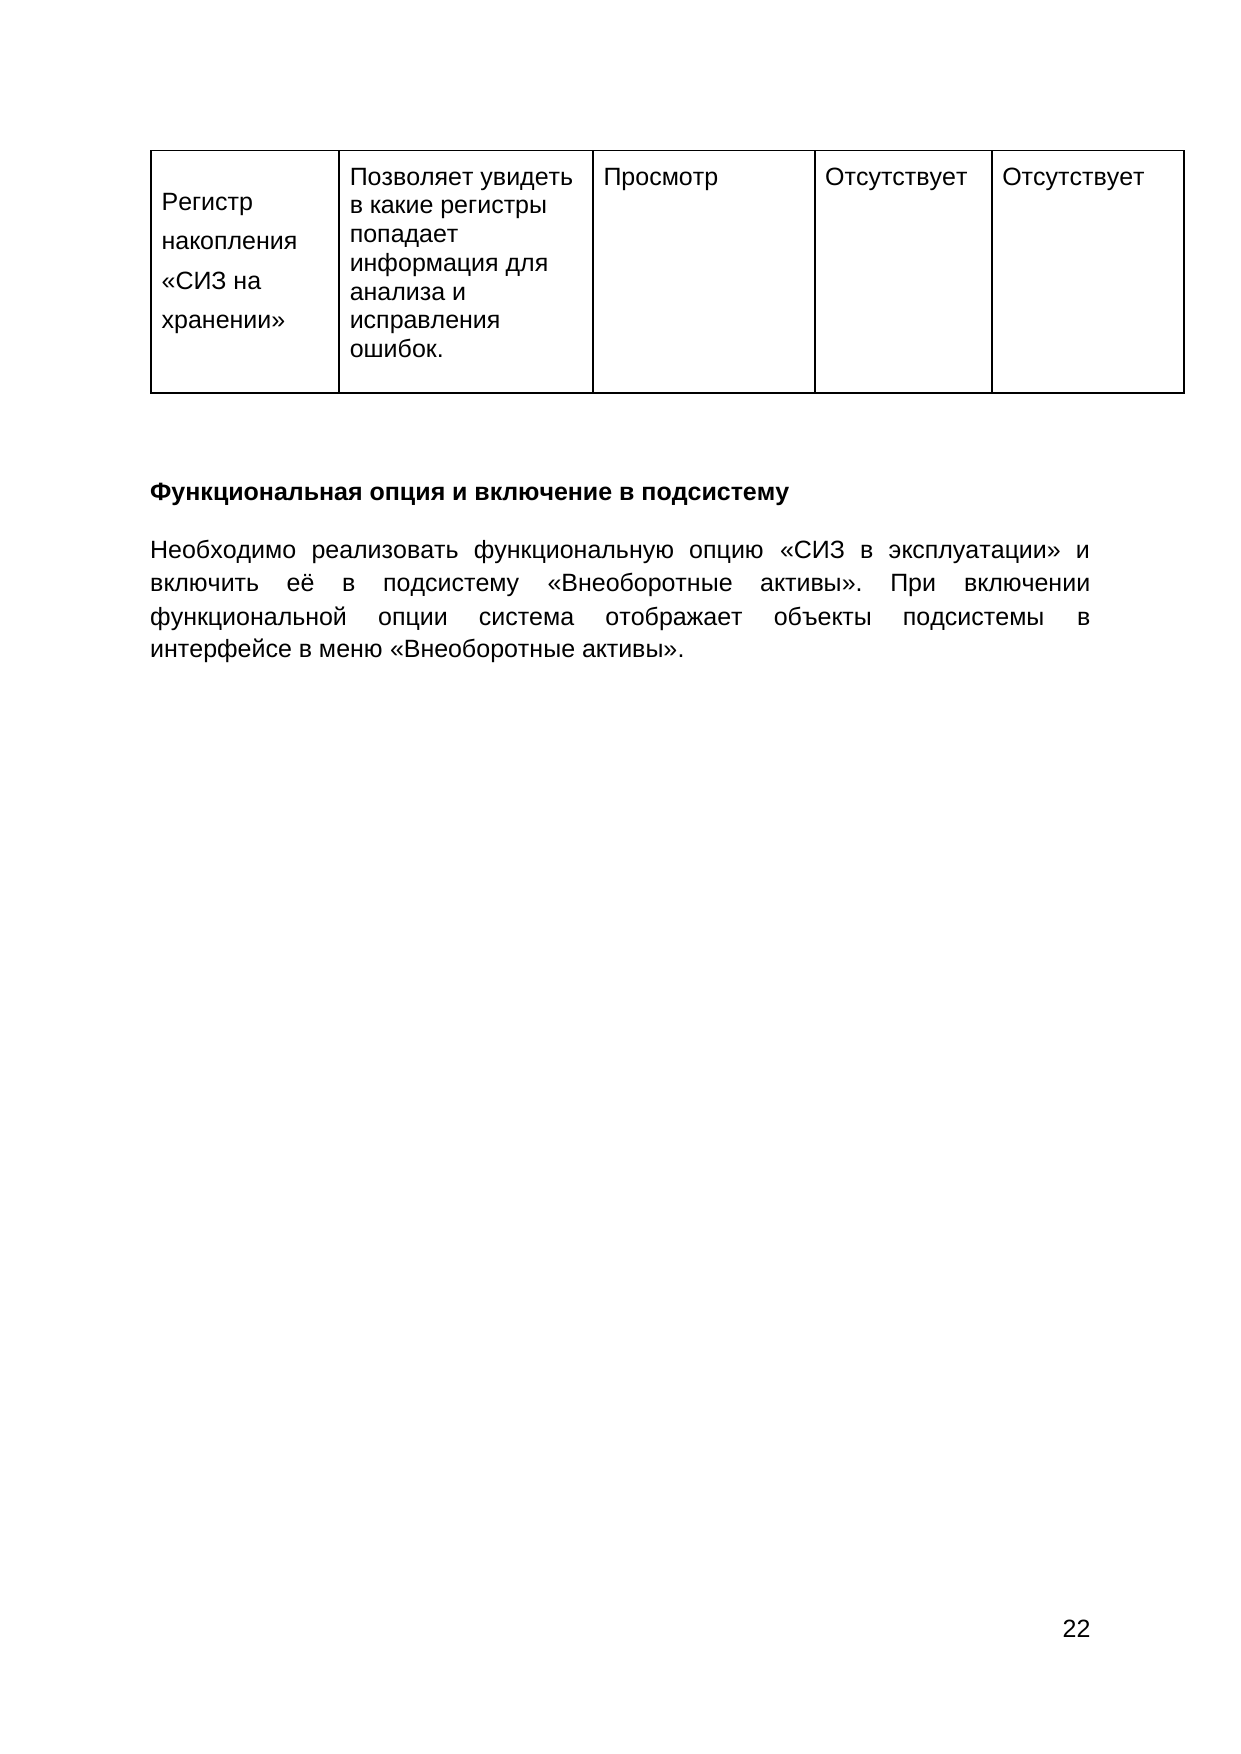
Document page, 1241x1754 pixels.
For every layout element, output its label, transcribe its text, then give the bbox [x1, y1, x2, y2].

subtitle Функциональная опция и включение в подсистему [150, 477, 1090, 506]
table_cell Отсутствует [993, 151, 1183, 392]
table_cell Регистр накопления «СИЗ на хранении» [152, 151, 338, 392]
text Необходимо реализовать функциональную опцию «СИЗ в эксплуатации» и включить её в подсистему «Внеоборотные активы». При включении функциональной опции система отображает объекты подсистемы в интерфейсе в меню «Внеоборотные активы». [150, 535, 1090, 663]
table_cell Отсутствует [816, 151, 991, 392]
table_cell Просмотр [594, 151, 814, 392]
table_cell Позволяет увидеть в какие регистры попадает информация для анализа и исправления ошибок. [340, 151, 592, 392]
